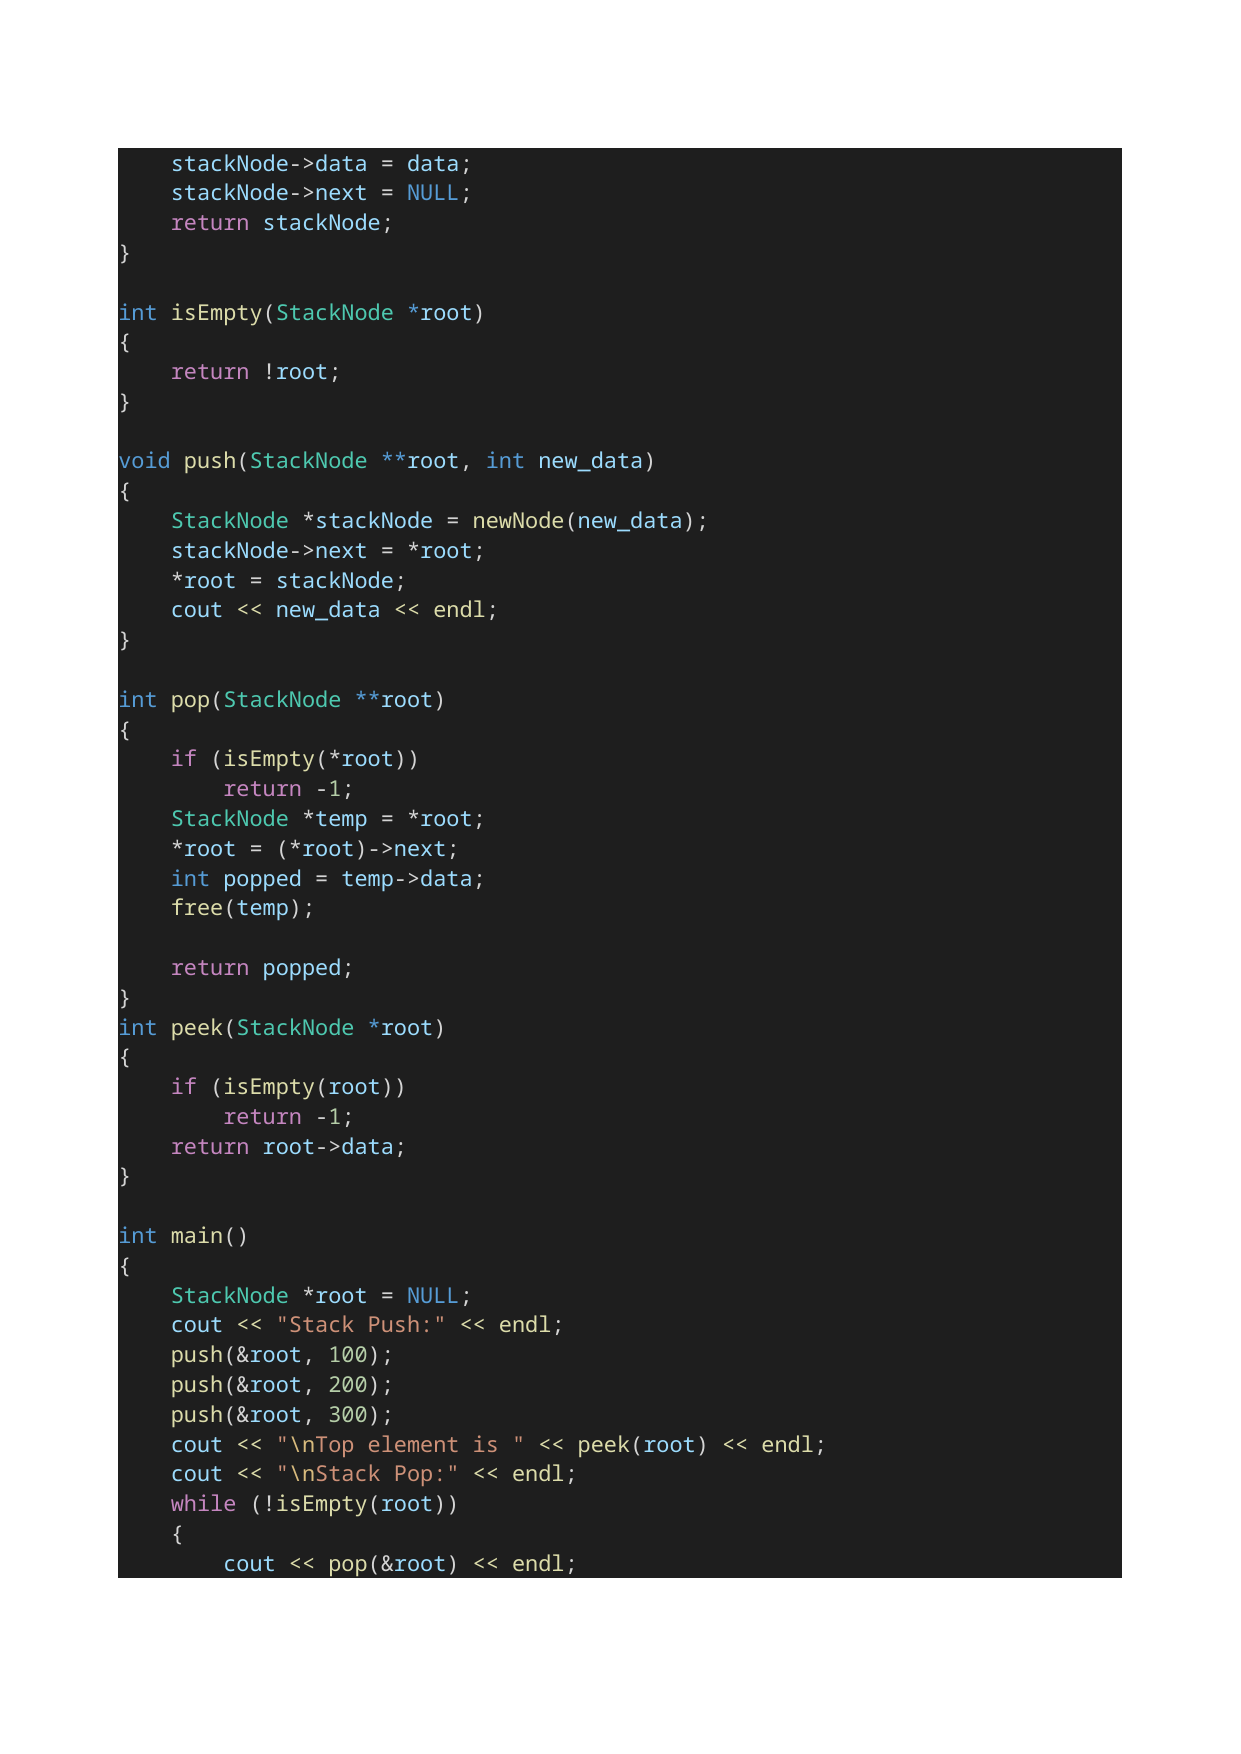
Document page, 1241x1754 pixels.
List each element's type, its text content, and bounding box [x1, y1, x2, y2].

text { [118, 475, 1122, 505]
text int pop(StackNode **root) [118, 684, 1122, 714]
text } [118, 386, 1122, 416]
text } [118, 1161, 1122, 1190]
text push(&root, 100); [118, 1339, 1122, 1369]
text return stackNode; [118, 207, 1122, 237]
text { [118, 326, 1122, 356]
text *root = stackNode; [118, 565, 1122, 594]
text return root->data; [118, 1131, 1122, 1161]
text if (isEmpty(*root)) [118, 743, 1122, 773]
text return -1; [118, 1101, 1122, 1131]
text { [118, 714, 1122, 743]
text cout << "\nStack Pop:" << endl; [118, 1458, 1122, 1488]
text int popped = temp->data; [118, 863, 1122, 892]
text while (!isEmpty(root)) [118, 1488, 1122, 1518]
text return -1; [118, 773, 1122, 803]
text void push(StackNode **root, int new_data) [118, 446, 1122, 475]
text cout << new_data << endl; [118, 594, 1122, 624]
text StackNode *stackNode = newNode(new_data); [118, 505, 1122, 535]
text int isEmpty(StackNode *root) [118, 297, 1122, 326]
text { [118, 1518, 1122, 1548]
text return !root; [118, 356, 1122, 386]
text int main() [118, 1220, 1122, 1250]
text cout << "\nTop element is " << peek(root) << endl; [118, 1429, 1122, 1458]
text int peek(StackNode *root) [118, 1012, 1122, 1041]
text { [118, 1041, 1122, 1071]
text free(temp); [118, 892, 1122, 922]
text { [118, 1250, 1122, 1280]
text } [118, 982, 1122, 1012]
text *root = (*root)->next; [118, 833, 1122, 863]
text stackNode->data = data; [118, 148, 1122, 177]
text } [118, 237, 1122, 267]
text push(&root, 200); [118, 1369, 1122, 1399]
text } [118, 624, 1122, 654]
text cout << pop(&root) << endl; [118, 1548, 1122, 1578]
text StackNode *temp = *root; [118, 803, 1122, 833]
text stackNode->next = NULL; [118, 177, 1122, 207]
text push(&root, 300); [118, 1399, 1122, 1429]
text return popped; [118, 952, 1122, 982]
text stackNode->next = *root; [118, 535, 1122, 565]
text StackNode *root = NULL; [118, 1280, 1122, 1309]
text if (isEmpty(root)) [118, 1071, 1122, 1101]
text cout << "Stack Push:" << endl; [118, 1309, 1122, 1339]
